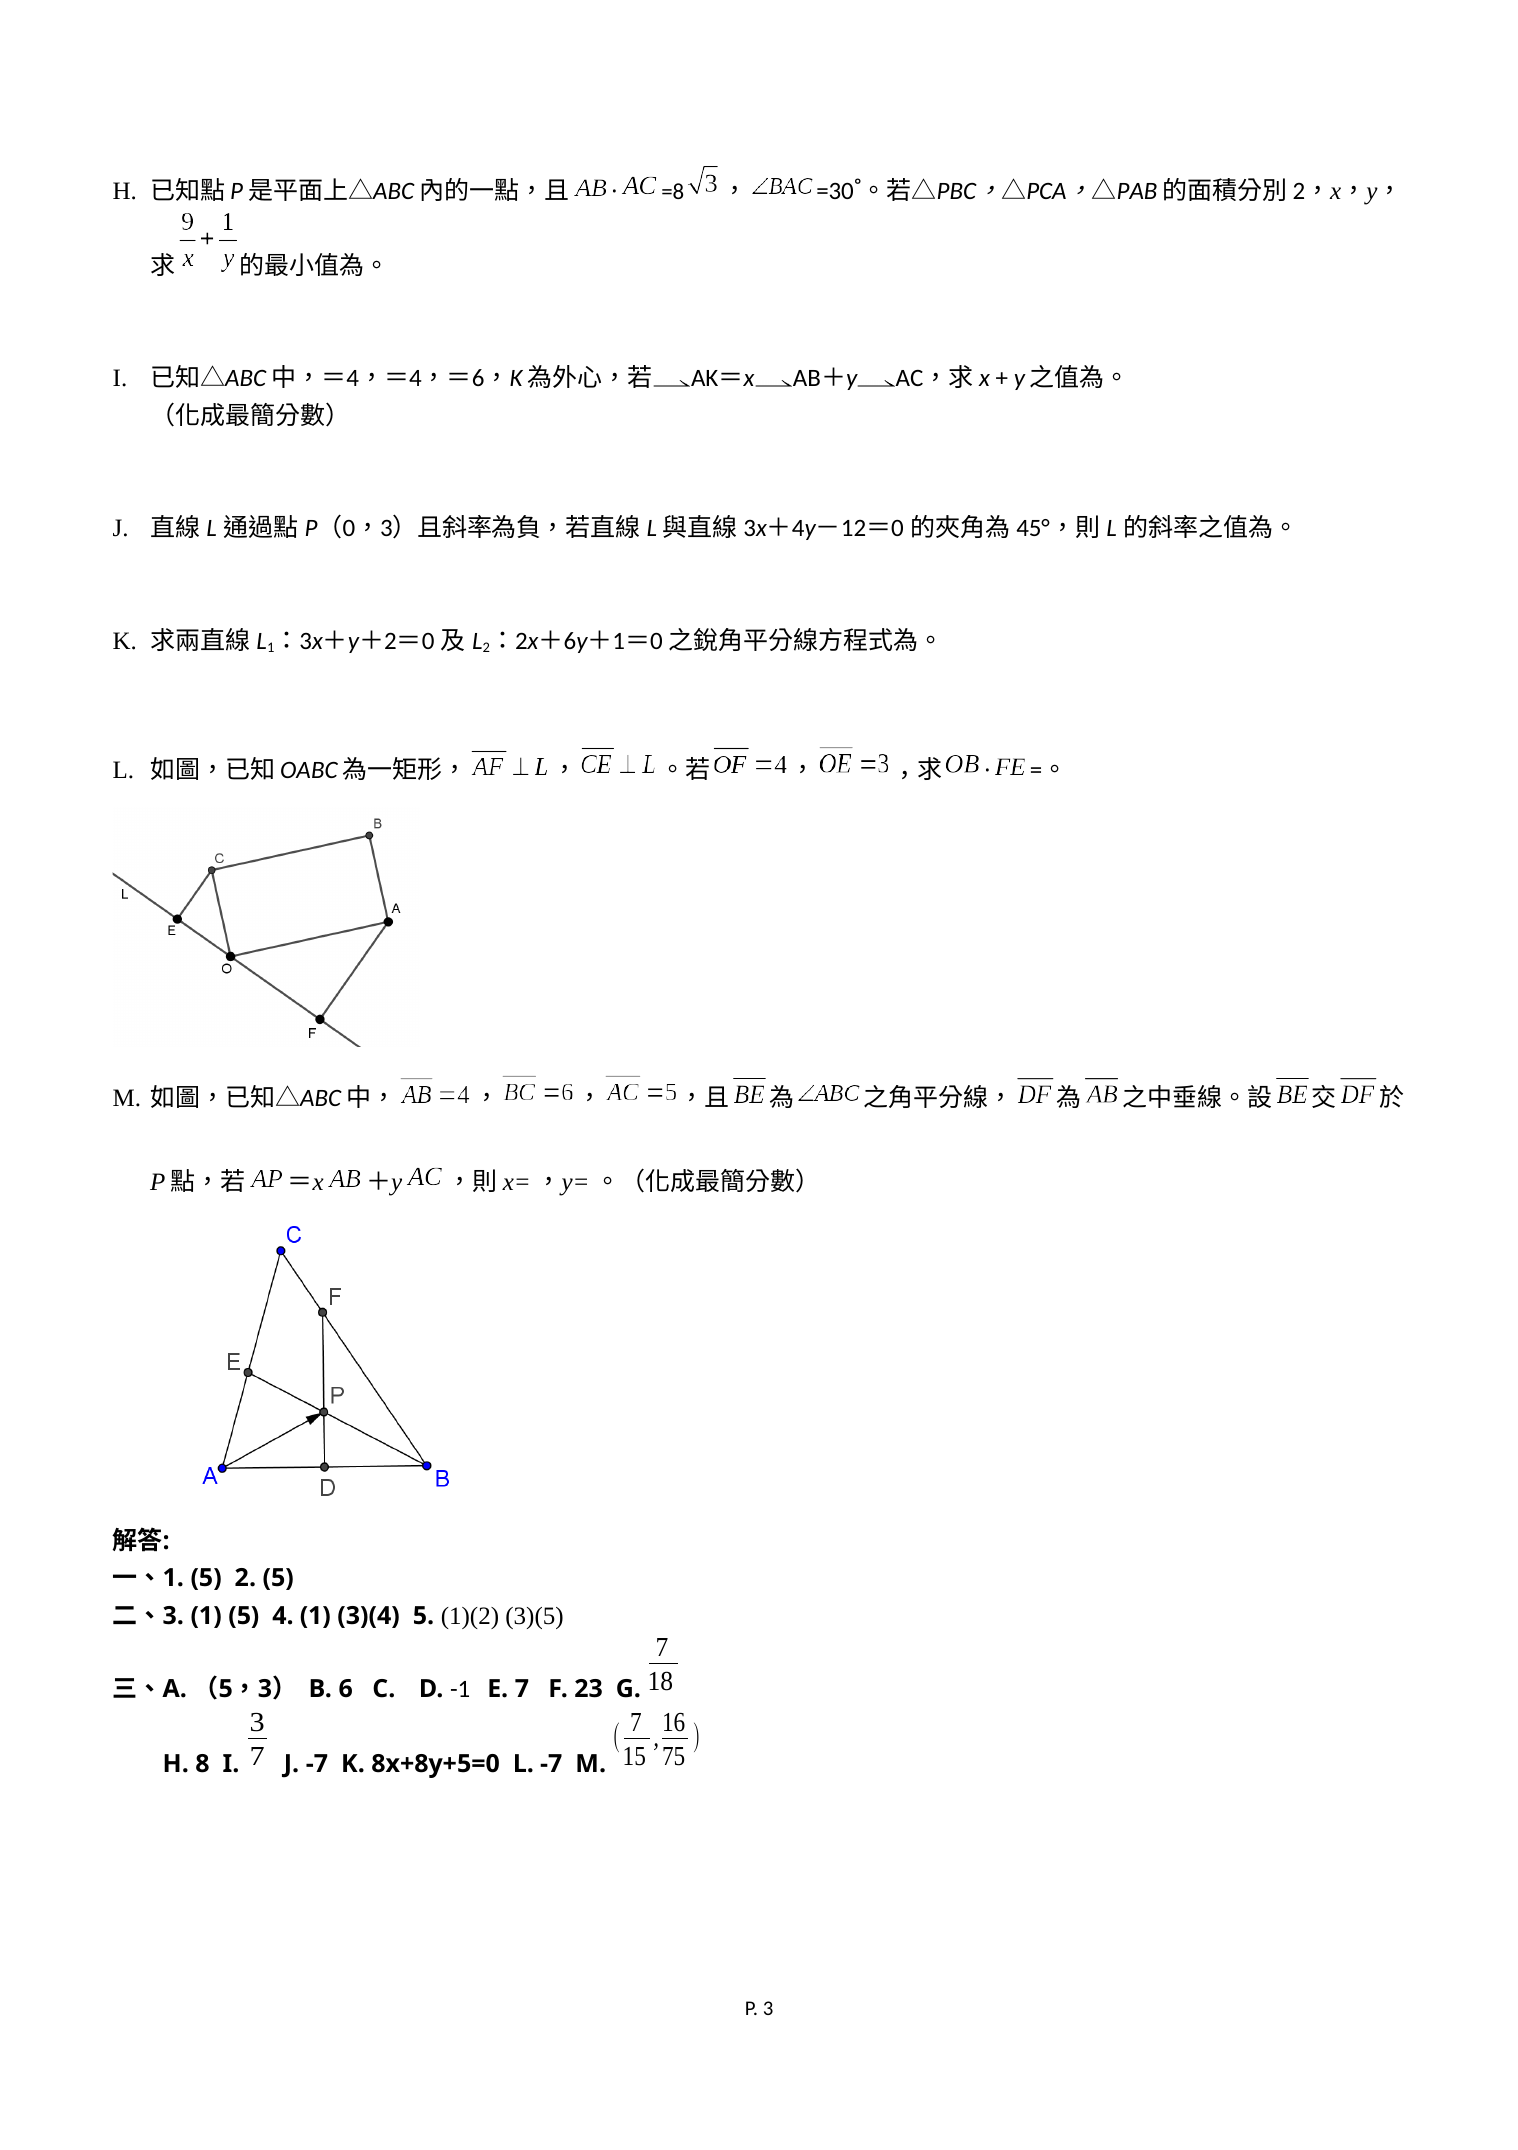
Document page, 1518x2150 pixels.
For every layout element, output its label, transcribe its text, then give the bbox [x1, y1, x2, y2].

list 如圖，已知OABC為一矩形，，。若，，求·=。 [112, 732, 1405, 807]
picture [652, 380, 691, 387]
text 三、A. （5，3） B. 6 C. D. -1 E. 7 F. 23 G. [112, 1632, 1405, 1707]
list 如圖，已知△ABC中，，，，且為之角平分線，為之中垂線。設交於P點，若＝x＋y，則x= ，y= 。（化成最簡分數） [112, 1069, 1405, 1219]
picture [754, 380, 793, 387]
text H. 8 I. J. -7 K. 8x+8y+5=0 L. -7 M. [137, 1707, 1405, 1782]
list 直線 L 通過點 P（0，3）且斜率為負，若直線 L與直線 3x＋4y－12＝0 的夾角為 45°，則 L 的斜率之值為。 [112, 507, 1405, 544]
list 已知△ABC中，＝4，＝4，＝6，K為外心，若＝x＋y，求 x + y之值為。 [112, 357, 1405, 394]
text 解答: [112, 1519, 1405, 1557]
list （化成最簡分數） [150, 394, 1405, 432]
list 求兩直線 L1：3x＋y＋2＝0 及 L2：2x＋6y＋1＝0 之銳角平分線方程式為。 [112, 619, 1405, 657]
text 一、1. (5) 2. (5) [112, 1557, 1405, 1594]
list 已知點P是平面上△ABC內的一點，且·=8，=30˚。若△PBC，△PCA，△PAB的面積分別2，x，y，求的最小值為。 [112, 154, 1405, 282]
picture [856, 380, 896, 387]
text 二、3. (1) (5) 4. (1) (3)(4) 5. (1)(2) (3)(5) [112, 1594, 1405, 1632]
